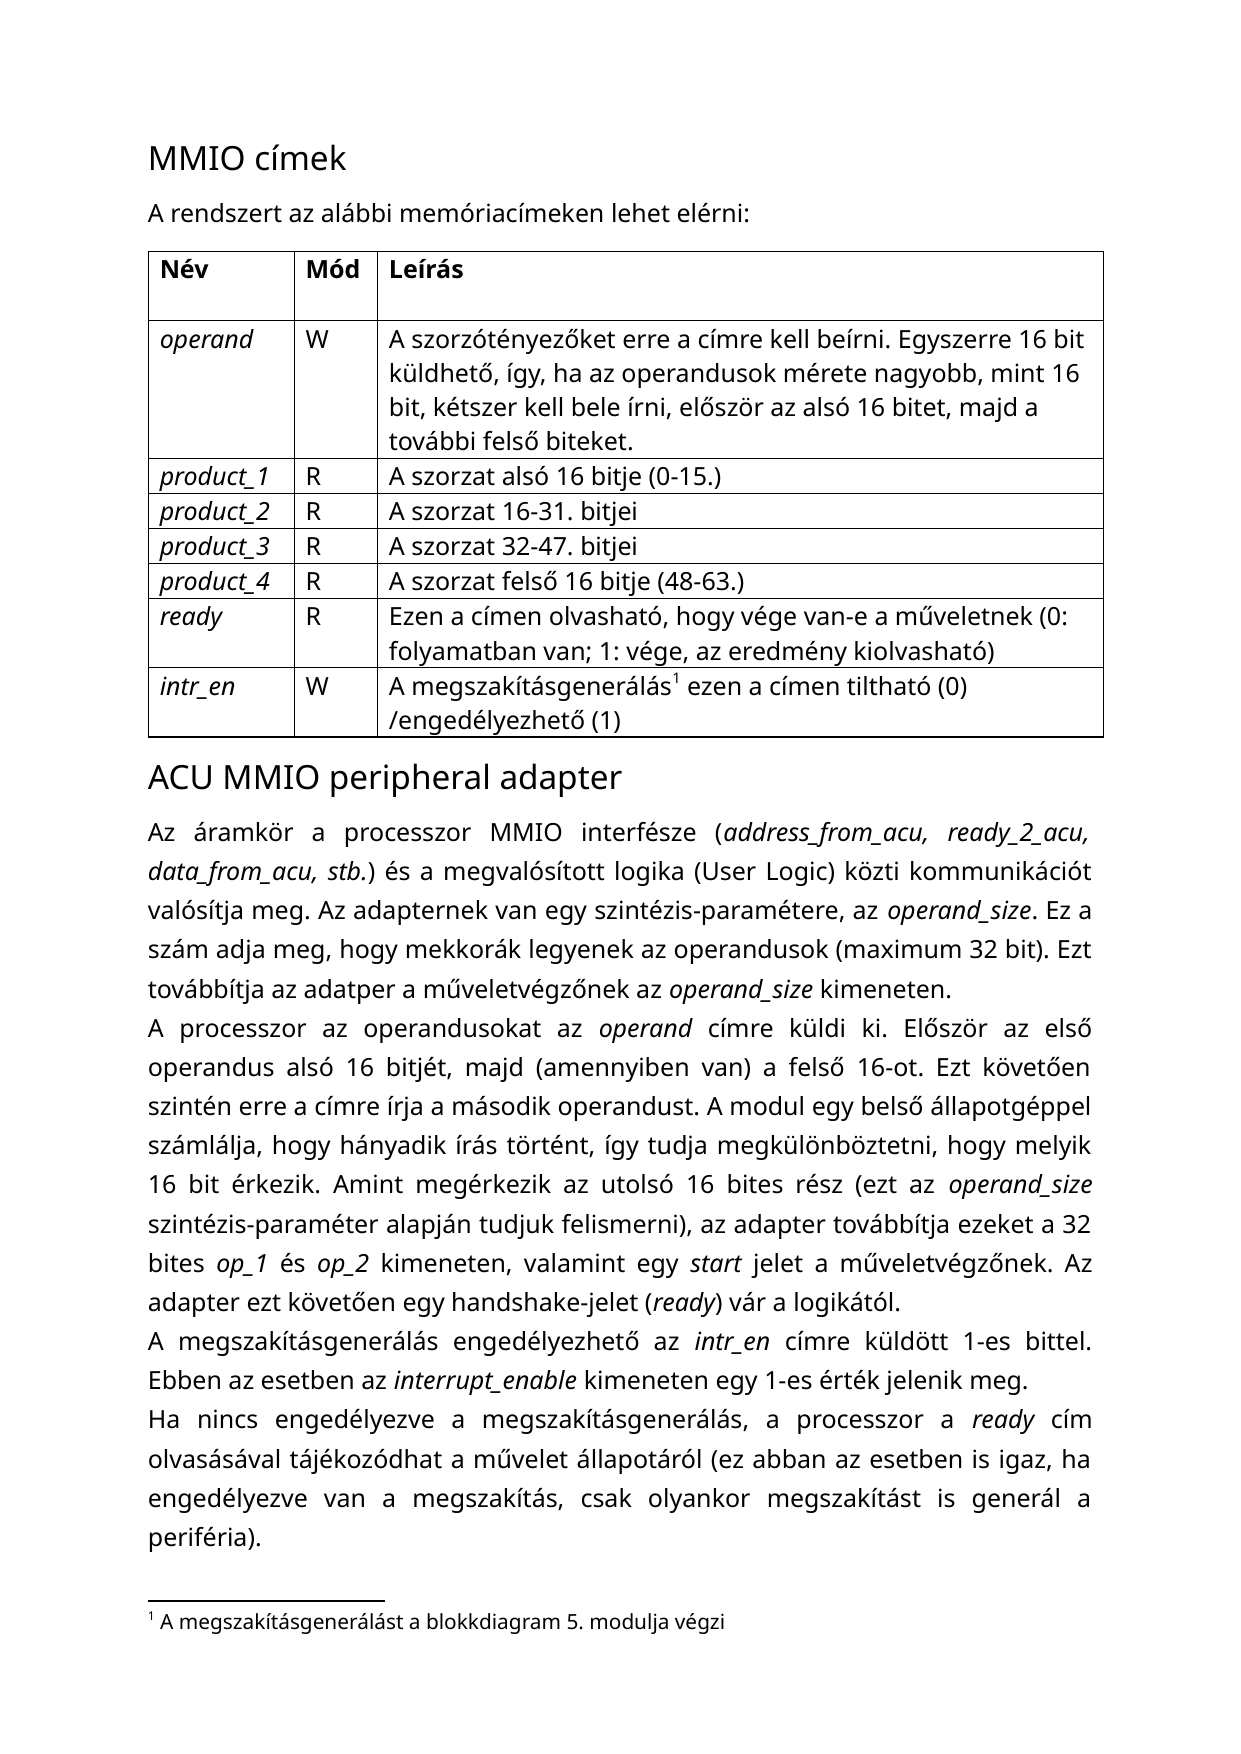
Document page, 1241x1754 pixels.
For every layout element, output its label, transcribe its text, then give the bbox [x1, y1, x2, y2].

table_cell operand [149, 321, 294, 458]
table_cell W [295, 321, 377, 458]
table_cell A szorzat alsó 16 bitje (0-15.) [378, 459, 1103, 493]
table_cell product_2 [149, 494, 294, 528]
table_cell Ezen a címen olvasható, hogy vége van-e a műveletnek (0: folyamatban van; 1: vége, az eredmény kiolvasható) [378, 599, 1103, 667]
text A processzor az operandusokat az operand címre küldi ki. Először az első operandus alsó 16 bitjét, majd (amennyiben van) a felső 16-ot. Ezt követően szintén erre a címre írja a második operandust. A modul egy belső állapotgéppel számlálja, hogy hányadik írás történt, így tudja megkülönböztetni, hogy melyik 16 bit érkezik. Amint megérkezik az utolsó 16 bites rész (ezt az operand_size szintézis-paraméter alapján tudjuk felismerni), az adapter továbbítja ezeket a 32 bites op_1 és op_2 kimeneten, valamint egy start jelet a műveletvégzőnek. Az adapter ezt követően egy handshake-jelet (ready) vár a logikától. [148, 1010, 1092, 1319]
table_cell R [295, 459, 377, 493]
subtitle ACU MMIO peripheral adapter [148, 754, 1092, 799]
table_cell R [295, 494, 377, 528]
table_cell product_3 [149, 529, 294, 563]
table_cell A szorzat 16-31. bitjei [378, 494, 1103, 528]
table_header Mód [295, 252, 377, 320]
table_header Név [149, 252, 294, 320]
table_cell ready [149, 599, 294, 667]
text A megszakításgenerálás engedélyezhető az intr_en címre küldött 1-es bittel. Ebben az esetben az interrupt_enable kimeneten egy 1-es érték jelenik meg. [148, 1324, 1092, 1397]
table_cell A szorzat felső 16 bitje (48-63.) [378, 564, 1103, 598]
table_cell W [295, 668, 377, 736]
table_cell R [295, 529, 377, 563]
table_header Leírás [378, 252, 1103, 320]
text Ha nincs engedélyezve a megszakításgenerálás, a processzor a ready cím olvasásával tájékozódhat a művelet állapotáról (ez abban az esetben is igaz, ha engedélyezve van a megszakítás, csak olyankor megszakítást is generál a periféria). [148, 1402, 1092, 1554]
table_cell intr_en [149, 668, 294, 736]
text Az áramkör a processzor MMIO interfésze (address_from_acu, ready_2_acu, data_from_acu, stb.) és a megvalósított logika (User Logic) közti kommunikációt valósítja meg. Az adapternek van egy szintézis-paramétere, az operand_size. Ez a szám adja meg, hogy mekkorák legyenek az operandusok (maximum 32 bit). Ezt továbbítja az adatper a műveletvégzőnek az operand_size kimeneten. [148, 814, 1092, 1005]
table_cell A szorzótényezőket erre a címre kell beírni. Egyszerre 16 bit küldhető, így, ha az operandusok mérete nagyobb, mint 16 bit, kétszer kell bele írni, először az alsó 16 bitet, majd a további felső biteket. [378, 321, 1103, 458]
text A rendszert az alábbi memóriacímeken lehet elérni: [148, 195, 1092, 229]
table_cell R [295, 599, 377, 667]
table_cell product_4 [149, 564, 294, 598]
table_cell R [295, 564, 377, 598]
subtitle MMIO címek [148, 135, 1092, 180]
table_cell product_1 [149, 459, 294, 493]
table_cell A megszakításgenerálás ezen a címen tiltható (0) /engedélyezhető (1) [378, 668, 1103, 736]
table_cell A szorzat 32-47. bitjei [378, 529, 1103, 563]
